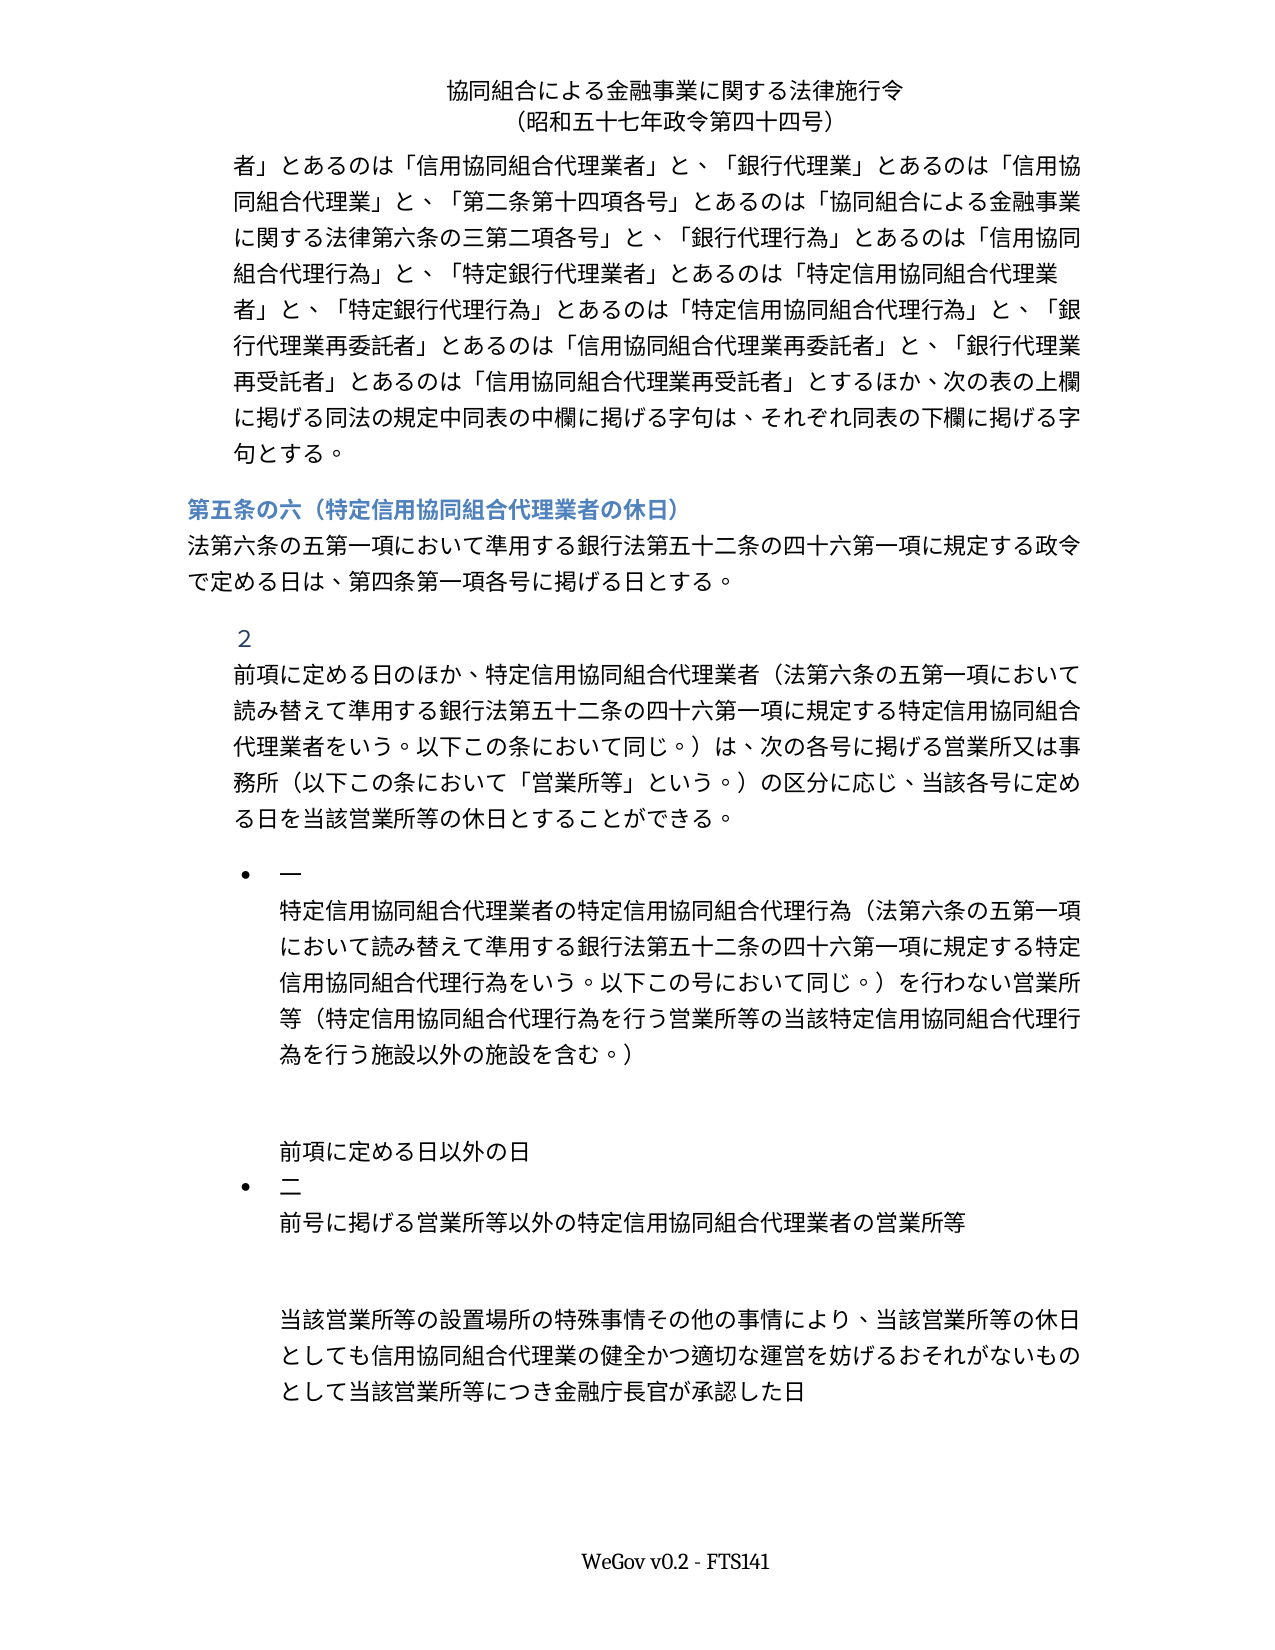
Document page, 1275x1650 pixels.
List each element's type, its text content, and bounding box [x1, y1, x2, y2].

list 一 特定信用協同組合代理業者の特定信用協同組合代理行為（法第六条の五第一項において読み替えて準用する銀行法第五十二条の四十六第一項に規定する特定信用協同組合代理行為をいう。以下この号において同じ。）を行わない営業所等（特定信用協同組合代理行為を行う営業所等の当該特定信用協同組合代理行為を行う施設以外の施設を含む。） 前項に定める日以外の日 [242, 859, 1087, 1167]
subtitle 第五条の六（特定信用協同組合代理業者の休日） [187, 494, 1087, 526]
text 前項に定める日のほか、特定信用協同組合代理業者（法第六条の五第一項において読み替えて準用する銀行法第五十二条の四十六第一項に規定する特定信用協同組合代理業者をいう。以下この条において同じ。）は、次の各号に掲げる営業所又は事務所（以下この条において「営業所等」という。）の区分に応じ、当該各号に定める日を当該営業所等の休日とすることができる。 [233, 659, 1087, 834]
subtitle ２ [233, 623, 1087, 654]
list 二 前号に掲げる営業所等以外の特定信用協同組合代理業者の営業所等 当該営業所等の設置場所の特殊事情その他の事情により、当該営業所等の休日としても信用協同組合代理業の健全かつ適切な運営を妨げるおそれがないものとして当該営業所等につき金融庁長官が承認した日 [242, 1171, 1087, 1407]
text 法第六条の五第一項において準用する銀行法第五十二条の四十六第一項に規定する政令で定める日は、第四条第一項各号に掲げる日とする。 [187, 530, 1087, 597]
